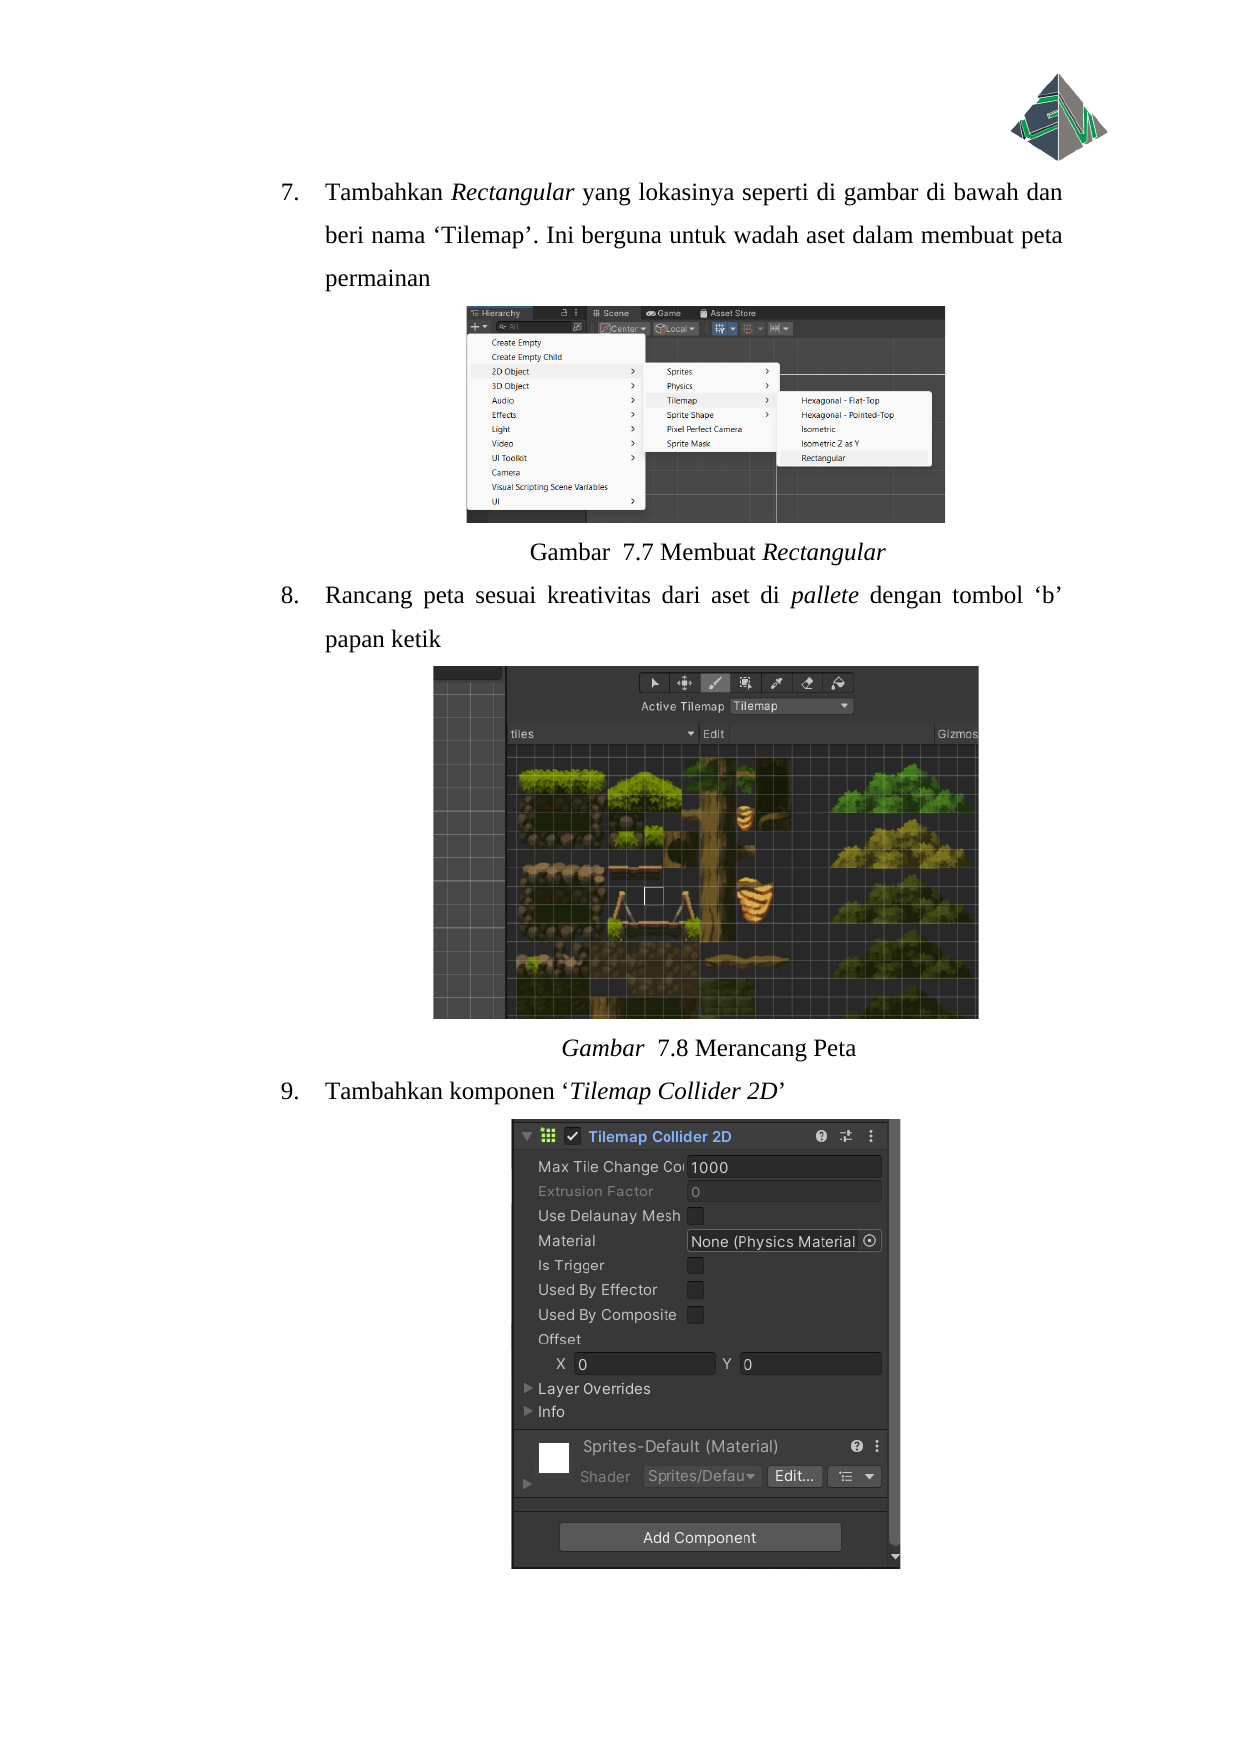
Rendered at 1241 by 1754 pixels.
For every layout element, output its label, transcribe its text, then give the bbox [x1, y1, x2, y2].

picture [1010, 73, 1108, 161]
subtitle 7.8 Merancang Peta [354, 1033, 1063, 1062]
picture [511, 1119, 901, 1569]
picture [466, 306, 946, 523]
list Rancang peta sesuai kreativitas dari aset di pallete dengan tombol ‘b’ papan ketik [281, 581, 1063, 652]
subtitle 7.7 Membuat Rectangular [354, 537, 1063, 566]
picture [433, 666, 979, 1019]
list Tambahkan Rectangular yang lokasinya seperti di gambar di bawah dan beri nama ‘Tilemap’. Ini berguna untuk wadah aset dalam membuat peta permainan [281, 177, 1063, 292]
list Tambahkan komponen ‘Tilemap Collider 2D’ [281, 1076, 1063, 1105]
